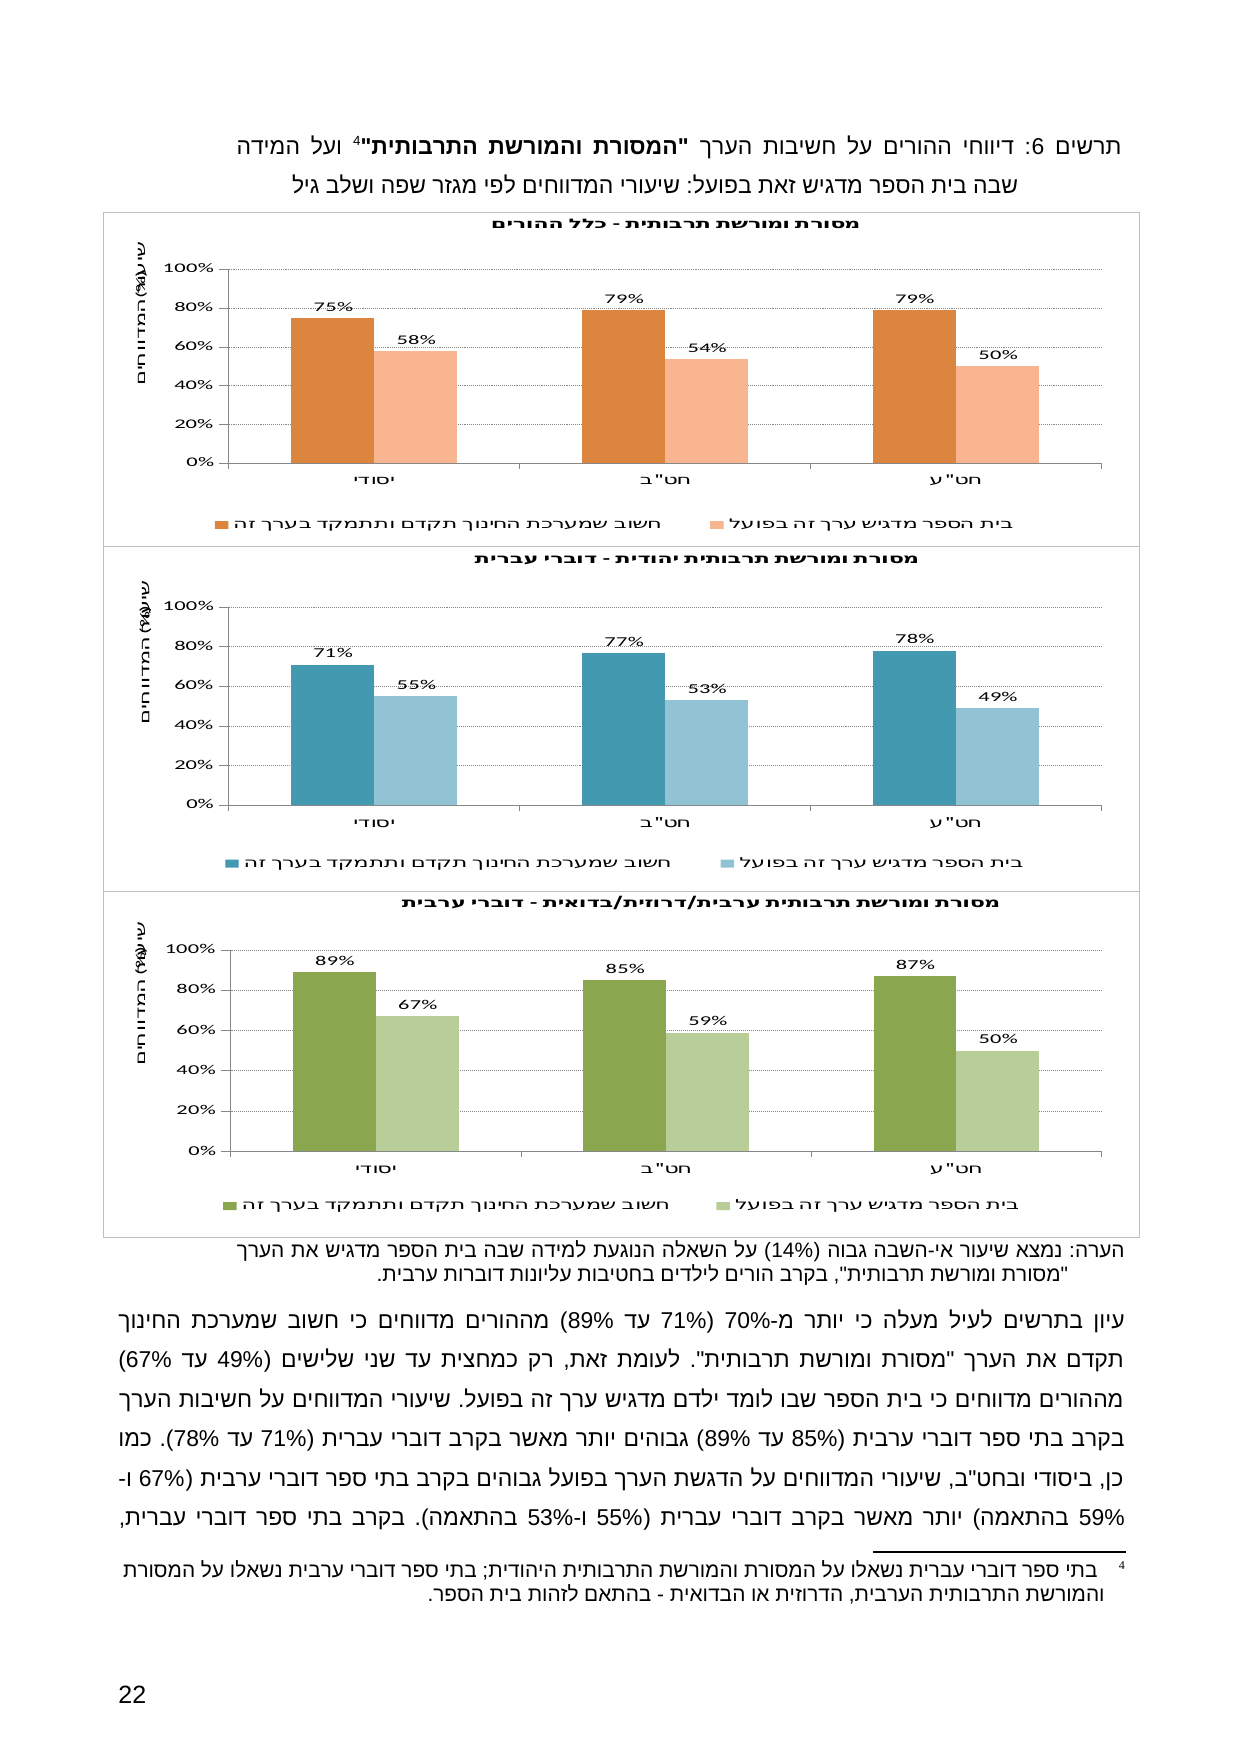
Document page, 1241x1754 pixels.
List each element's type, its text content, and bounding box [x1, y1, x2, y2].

text תרשים 6: דיווחי ההורים על חשיבות הערך "המסורת והמורשת התרבותית" ועל המידה שבה בית הספר מדגיש זאת בפועל: שיעורי המדווחים לפי מגזר שפה ושלב גיל [236, 133, 1121, 199]
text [118, 1307, 1125, 1531]
table_cell [104, 892, 1139, 1237]
table_header [104, 213, 1139, 546]
table_cell [104, 547, 1139, 891]
text הערה: נמצא שיעור אי-השבה גבוה (14%) על השאלה הנוגעת למידה שבה בית הספר מדגיש את הערך "מסורת ומורשת תרבותית", בקרב הורים לילדים בחטיבות עליונות דוברות ערבית. [236, 1238, 1125, 1286]
